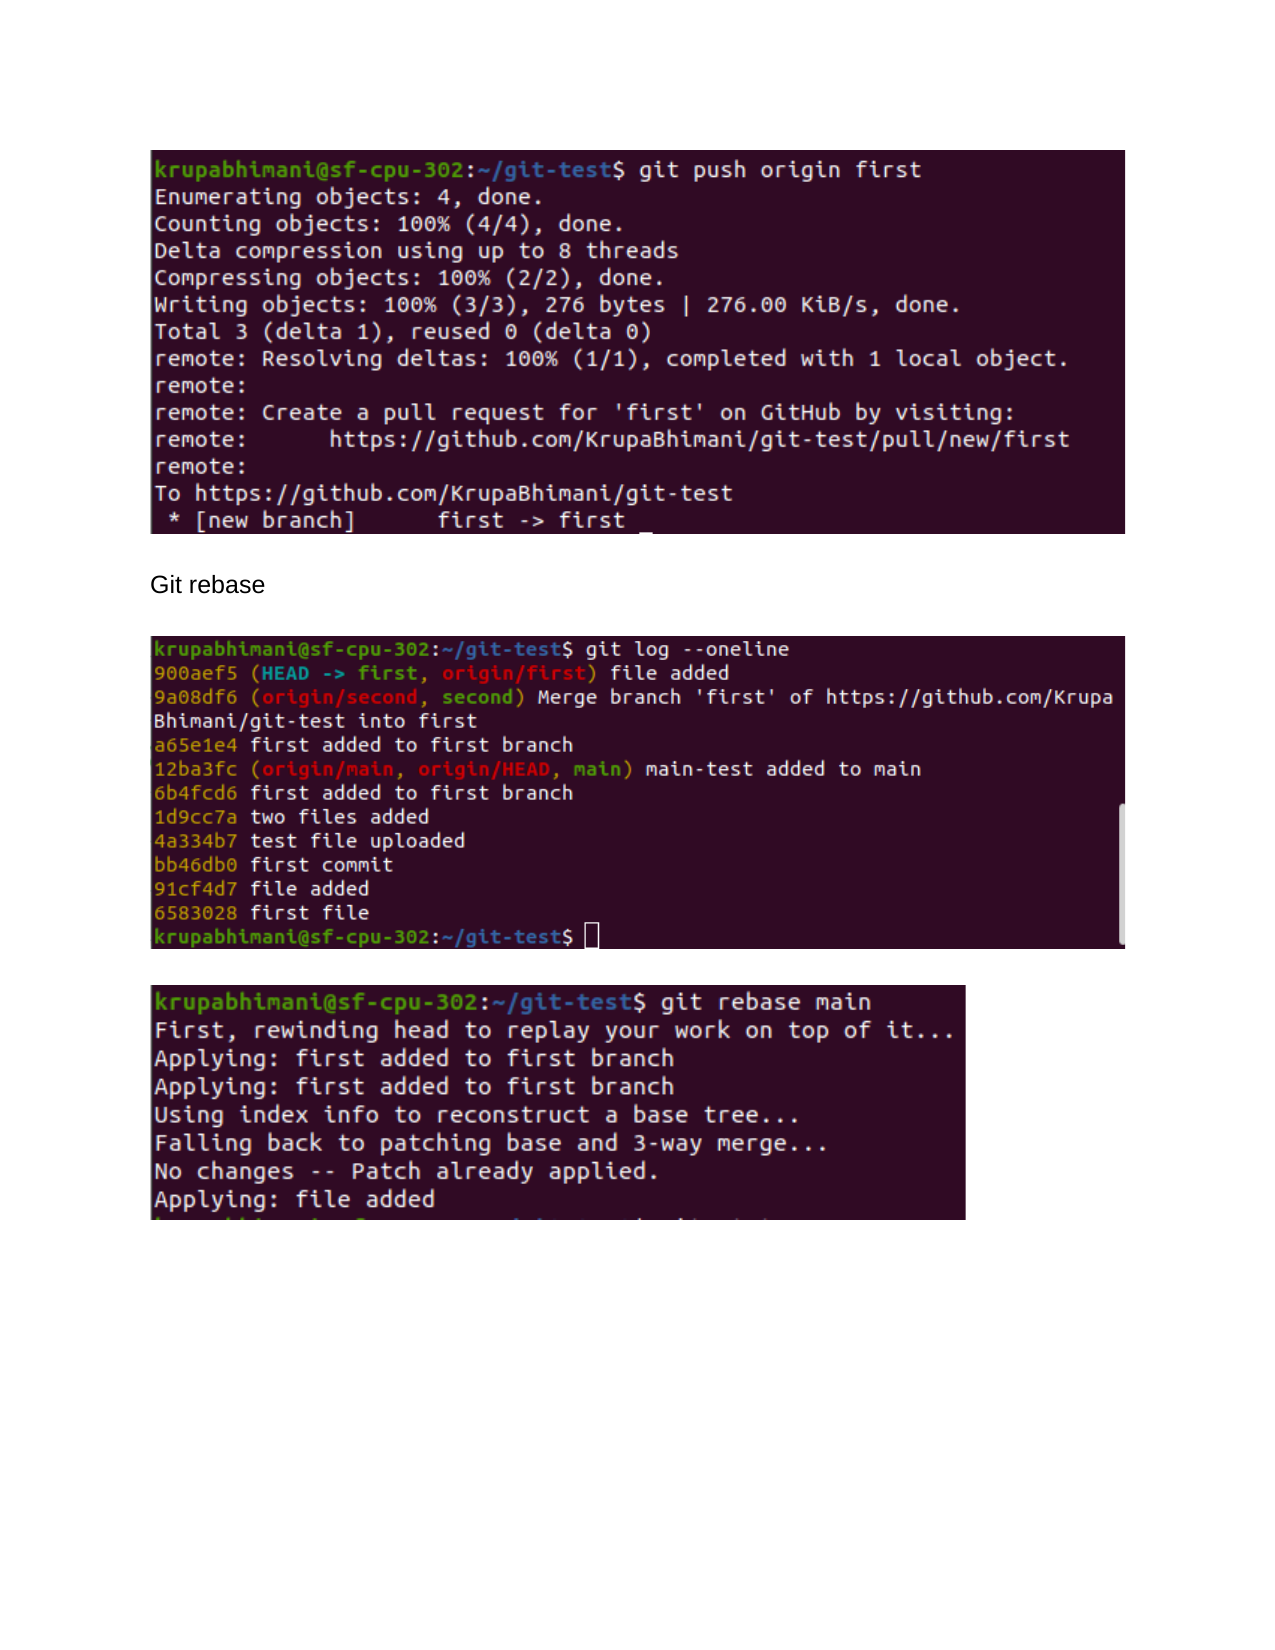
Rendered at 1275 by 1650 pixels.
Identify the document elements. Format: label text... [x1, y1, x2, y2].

text Git rebase [150, 570, 1125, 599]
picture [150, 150, 1125, 534]
picture [150, 636, 1125, 949]
picture [150, 985, 966, 1220]
